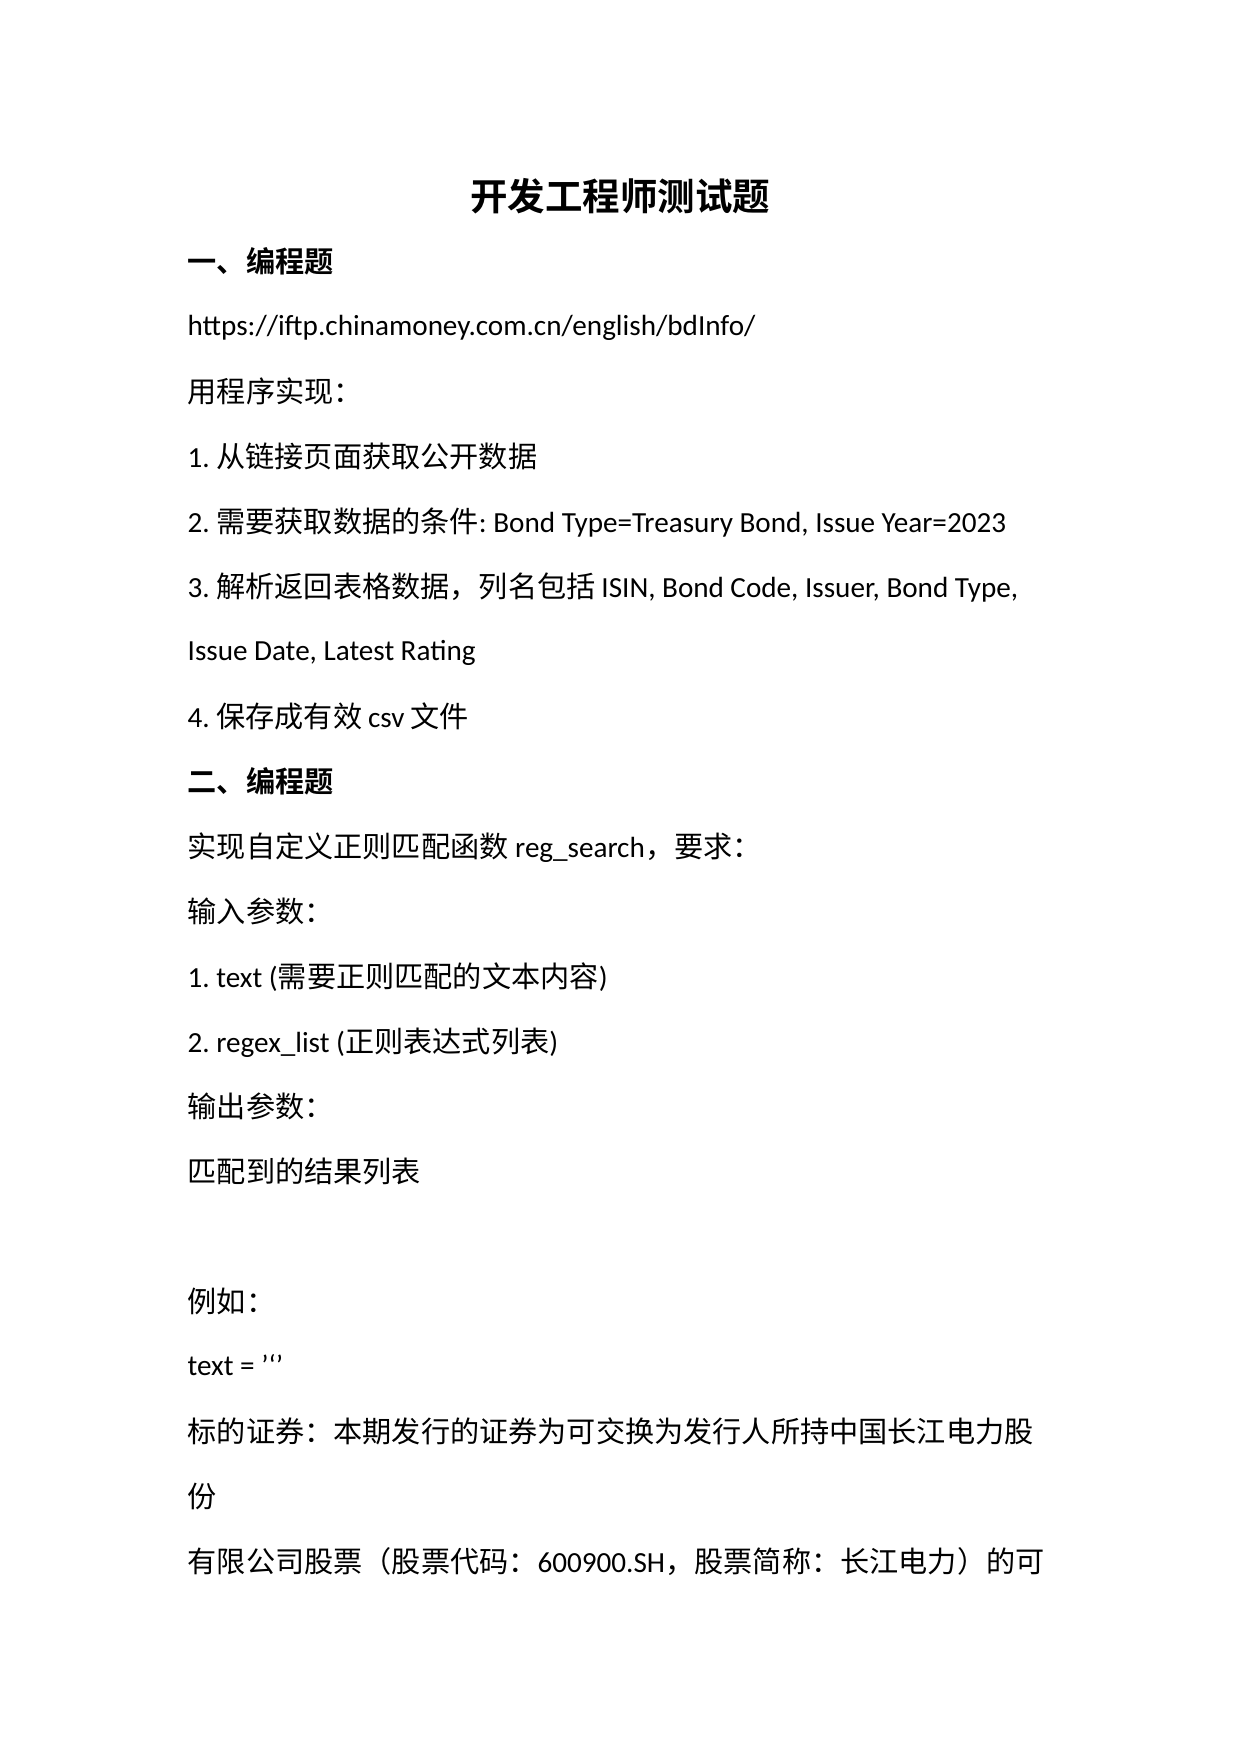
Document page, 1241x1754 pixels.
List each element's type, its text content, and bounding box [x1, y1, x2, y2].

list 2. regex_list (正则表达式列表) [187, 1007, 1053, 1072]
list 实现自定义正则匹配函数 reg_search，要求： [187, 812, 1053, 877]
list 输出参数： [187, 1072, 1053, 1137]
list 用程序实现： [187, 357, 1053, 422]
list text = ’‘’ [187, 1332, 1053, 1397]
list 匹配到的结果列表 [187, 1137, 1053, 1202]
list 2. 需要获取数据的条件: Bond Type=Treasury Bond, Issue Year=2023 [187, 487, 1053, 552]
list 4. 保存成有效csv文件 [187, 682, 1053, 747]
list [187, 1527, 1053, 1592]
list 1. 从链接页面获取公开数据 [187, 422, 1053, 487]
list 二、编程题 [187, 747, 1053, 812]
list 标的证券：本期发行的证券为可交换为发行人所持中国长江电力股份 [187, 1397, 1053, 1527]
list 例如： [187, 1267, 1053, 1332]
list 编程题 [187, 227, 1053, 292]
text 开发工程师测试题 [187, 162, 1053, 227]
list 1. text (需要正则匹配的文本内容) [187, 942, 1053, 1007]
list 输入参数： [187, 877, 1053, 942]
list 3. 解析返回表格数据，列名包括ISIN, Bond Code, Issuer, Bond Type, Issue Date, Latest Rating [187, 552, 1053, 682]
list https://iftp.chinamoney.com.cn/english/bdInfo/ [187, 292, 1053, 357]
